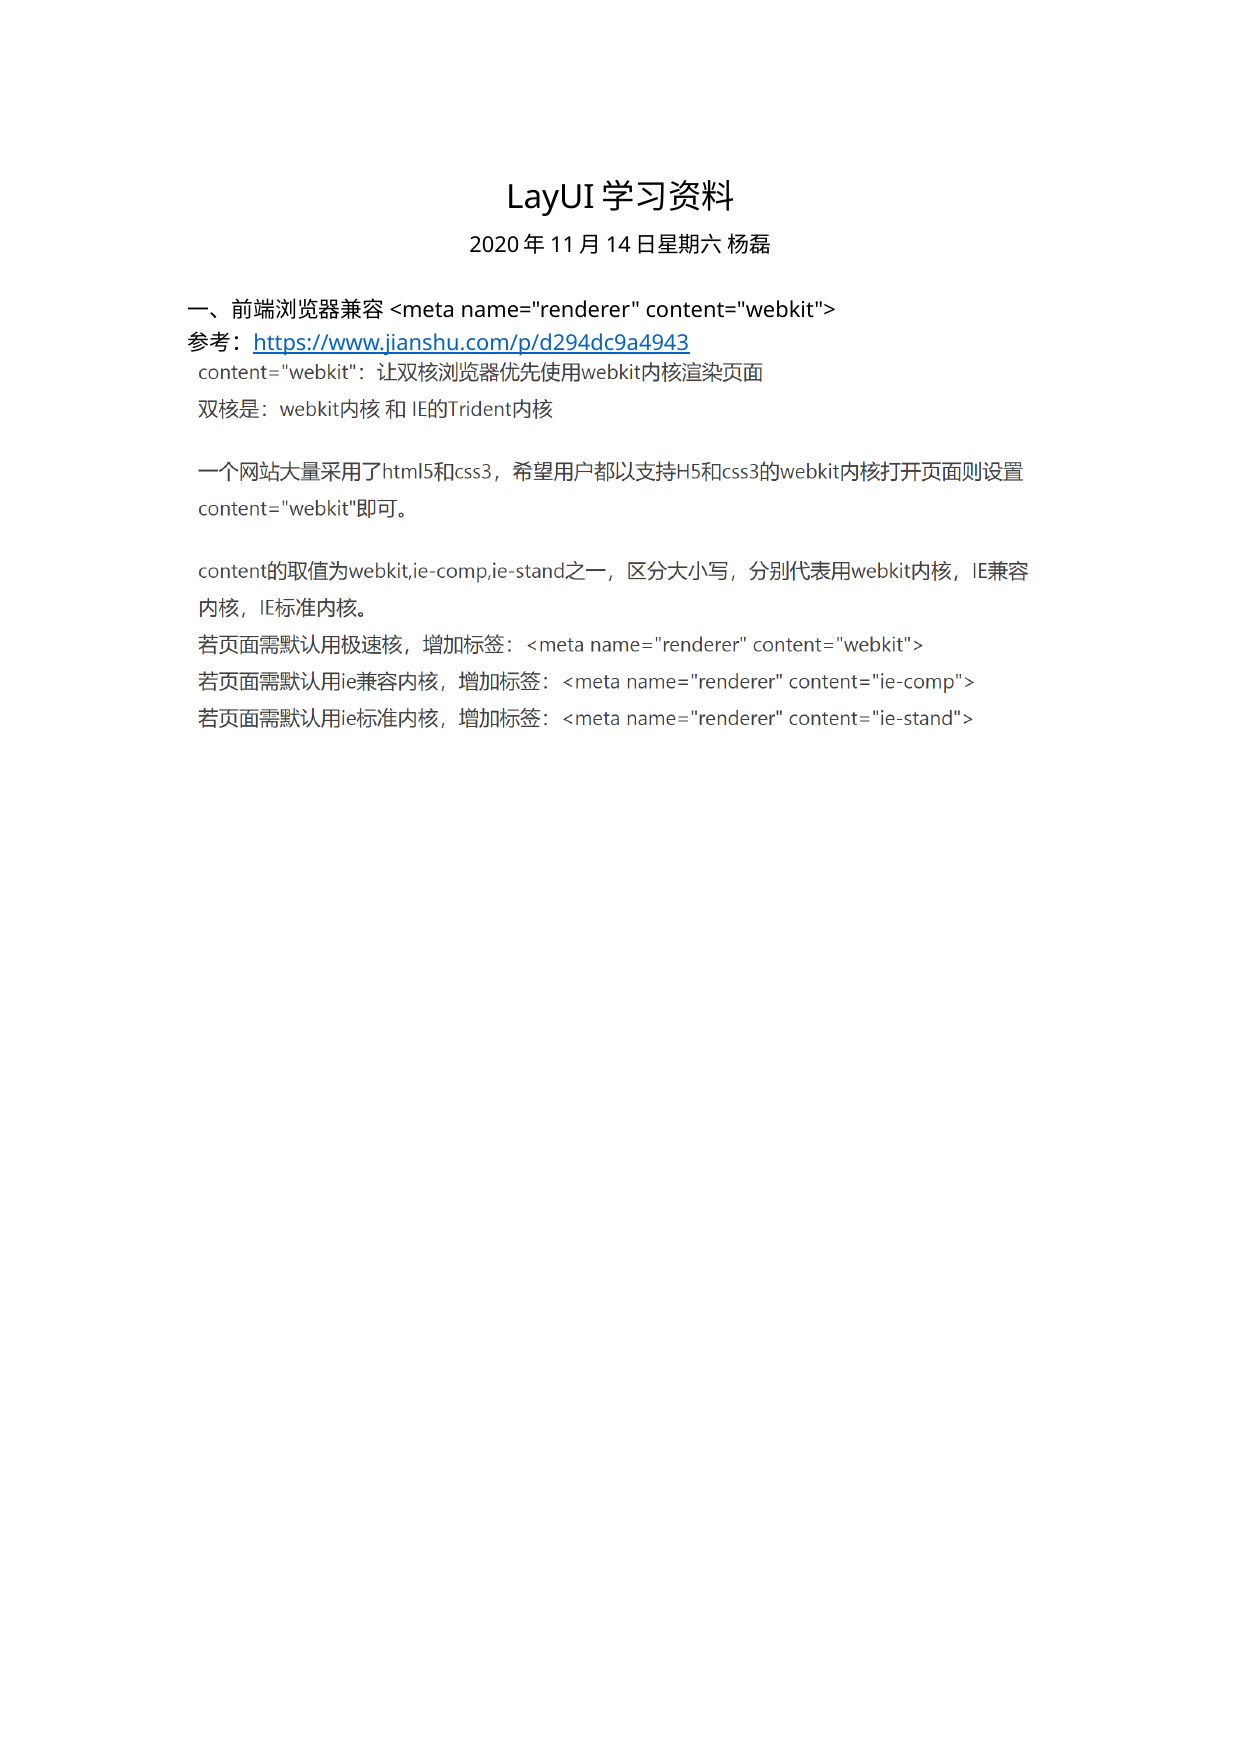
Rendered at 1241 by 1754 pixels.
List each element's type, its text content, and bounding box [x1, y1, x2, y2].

text 参考：https://www.jianshu.com/p/d294dc9a4943 [187, 324, 1053, 357]
text 一、前端浏览器兼容 <meta name="renderer" content="webkit"> [187, 292, 1053, 324]
picture [187, 357, 1053, 743]
text LayUI学习资料 [187, 162, 1053, 227]
text 2020年11月14日星期六 杨磊 [187, 227, 1053, 259]
